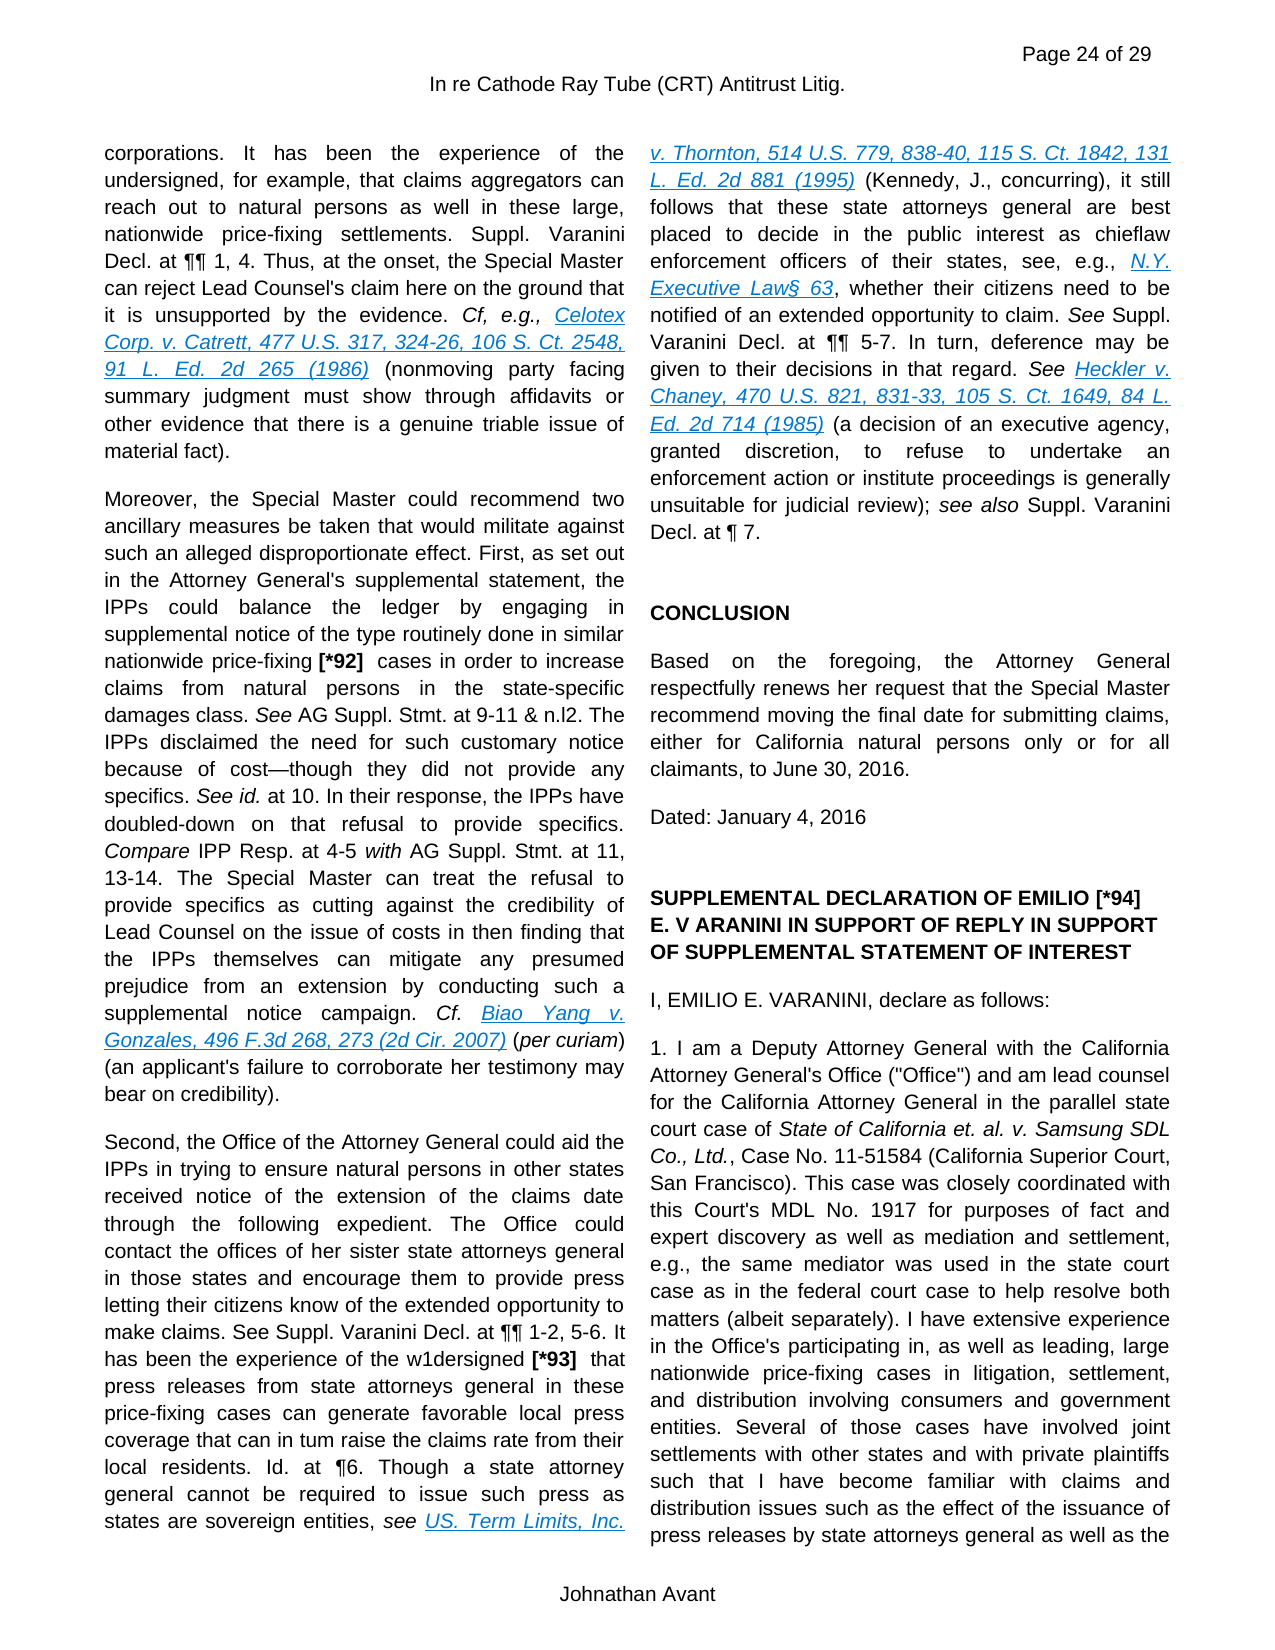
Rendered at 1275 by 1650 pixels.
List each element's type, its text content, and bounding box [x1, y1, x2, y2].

text SUPPLEMENTAL DECLARATION OF EMILIO [*94] E. V ARANINI IN SUPPORT OF REPLY IN SUPPORT OF SUPPLEMENTAL STATEMENT OF INTEREST [650, 854, 1171, 964]
text Second, the Office of the Attorney General could aid the IPPs in trying to ensure natural persons in other states received notice of the extension of the claims date through the following expedient. The Office could contact the offices of her sister state attorneys general in those states and encourage them to provide press letting their citizens know of the extended opportunity to make claims. See Suppl. Varanini Decl. at ¶¶ 1-2, 5-6. It has been the experience of the w1dersigned [*93] that press releases from state attorneys general in these price-fixing cases can generate favorable local press coverage that can in tum raise the claims rate from their local residents. Id. at ¶6. Though a state attorney general cannot be required to issue such press as states are sovereign entities, see US. Term Limits, Inc. v. Thornton, 514 U.S. 779, 838-40, 115 S. Ct. 1842, 131 L. Ed. 2d 881 (1995) (Kennedy, J., concurring), it still follows that these state attorneys general are best placed to decide in the public interest as chieflaw enforcement officers of their states, see, e.g., N.Y. Executive Law§ 63, whether their citizens need to be notified of an extended opportunity to claim. See Suppl. Varanini Decl. at ¶¶ 5-7. In turn, deference may be given to their decisions in that regard. See Heckler v. Chaney, 470 U.S. 821, 831-33, 105 S. Ct. 1649, 84 L. Ed. 2d 714 (1985) (a decision of an executive agency, granted discretion, to refuse to undertake an enforcement action or institute proceedings is generally unsuitable for judicial review); see also Suppl. Varanini Decl. at ¶ 7. [650, 163, 1171, 405]
text Dated: January 4, 2016 [650, 802, 1171, 829]
text The Special Master can, however, equally decide simply to recommend that the claims deadline be extended as to all claimants. Though Lead Counsel for the IPPs fears that such a measure will cause claims aggregators to rush in to file claims [*91] on behalf of corporations at the expense of natural persons outside of Califomia—IPP Resp. at 6-7, that fear is an unsupported one. Lead Counsel does not offer any evidence either to explain either how he knows of additional eligible corporations that missed the original deadline or how he knows that claims aggregators will rush in only with claims for corporations. It has been the experience of the undersigned, for example, that claims aggregators can reach out to natural persons as well in these large, nationwide price-fixing settlements. Suppl. Varanini Decl. at ¶¶ 1, 4. Thus, at the onset, the Special Master can reject Lead Counsel's claim here on the ground that it is unsupported by the evidence. Cf, e.g., Celotex Corp. v. Catrett, 477 U.S. 317, 324-26, 106 S. Ct. 2548, 91 L. Ed. 2d 265 (1986) (nonmoving party facing summary judgment must show through affidavits or other evidence that there is a genuine triable issue of material fact). [104, 137, 625, 351]
text I, EMILIO E. VARANINI, declare as follows: [650, 984, 1171, 1012]
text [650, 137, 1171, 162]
text Based on the foregoing, the Attorney General respectfully renews her request that the Special Master recommend moving the final date for submitting claims, either for California natural persons only or for all claimants, to June 30, 2016. [650, 645, 1171, 781]
text Second, the Office of the Attorney General could aid the IPPs in trying to ensure natural persons in other states received notice of the extension of the claims date through the following expedient. The Office could contact the offices of her sister state attorneys general in those states and encourage them to provide press letting their citizens know of the extended opportunity to make claims. See Suppl. Varanini Decl. at ¶¶ 1-2, 5-6. It has been the experience of the w1dersigned [*93] that press releases from state attorneys general in these price-fixing cases can generate favorable local press coverage that can in tum raise the claims rate from their local residents. Id. at ¶6. Though a state attorney general cannot be required to issue such press as states are sovereign entities, see US. Term Limits, Inc. v. Thornton, 514 U.S. 779, 838-40, 115 S. Ct. 1842, 131 L. Ed. 2d 881 (1995) (Kennedy, J., concurring), it still follows that these state attorneys general are best placed to decide in the public interest as chieflaw enforcement officers of their states, see, e.g., N.Y. Executive Law§ 63, whether their citizens need to be notified of an extended opportunity to claim. See Suppl. Varanini Decl. at ¶¶ 5-7. In turn, deference may be given to their decisions in that regard. See Heckler v. Chaney, 470 U.S. 821, 831-33, 105 S. Ct. 1649, 84 L. Ed. 2d 714 (1985) (a decision of an executive agency, granted discretion, to refuse to undertake an enforcement action or institute proceedings is generally unsuitable for judicial review); see also Suppl. Varanini Decl. at ¶ 7. [104, 1127, 625, 1533]
text CONCLUSION [650, 569, 1171, 624]
text Moreover, the Special Master could recommend two ancillary measures be taken that would militate against such an alleged disproportionate effect. First, as set out in the Attorney General's supplemental statement, the IPPs could balance the ledger by engaging in supplemental notice of the type routinely done in similar nationwide price-fixing [*92] cases in order to increase claims from natural persons in the state-specific damages class. See AG Suppl. Stmt. at 9-11 & n.l2. The IPPs disclaimed the need for such customary notice because of cost—though they did not provide any specifics. See id. at 10. In their response, the IPPs have doubled-down on that refusal to provide specifics. Compare IPP Resp. at 4-5 with AG Suppl. Stmt. at 11, 13-14. The Special Master can treat the refusal to provide specifics as cutting against the credibility of Lead Counsel on the issue of costs in then finding that the IPPs themselves can mitigate any presumed prejudice from an extension by conducting such a supplemental notice campaign. Cf. Biao Yang v. Gonzales, 496 F.3d 268, 273 (2d Cir. 2007) (per curiam) (an applicant's failure to corroborate her testimony may bear on credibility). [104, 483, 625, 1106]
